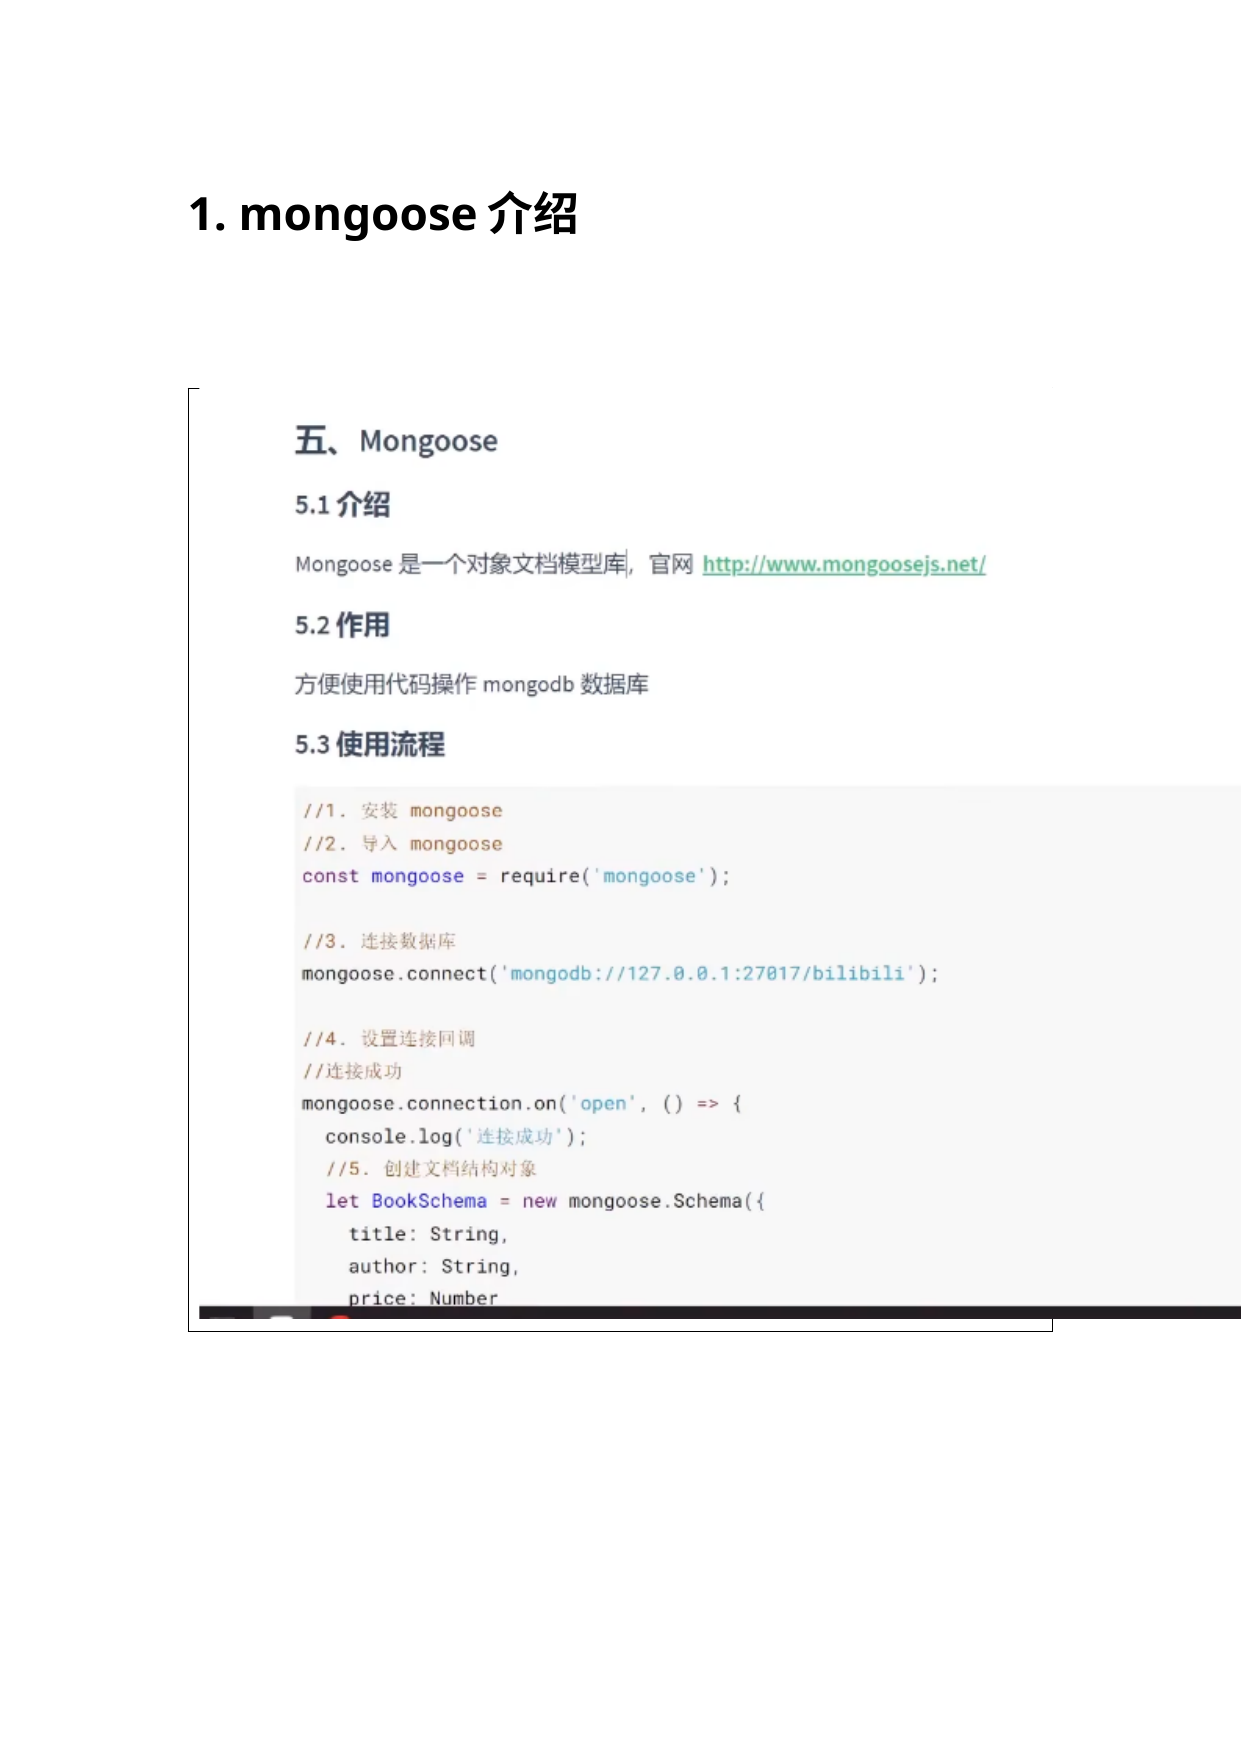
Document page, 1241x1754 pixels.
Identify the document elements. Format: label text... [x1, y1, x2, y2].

picture [199, 388, 1241, 1319]
table_header [189, 389, 1052, 1331]
subtitle 1. mongoose介绍 [187, 162, 1053, 259]
